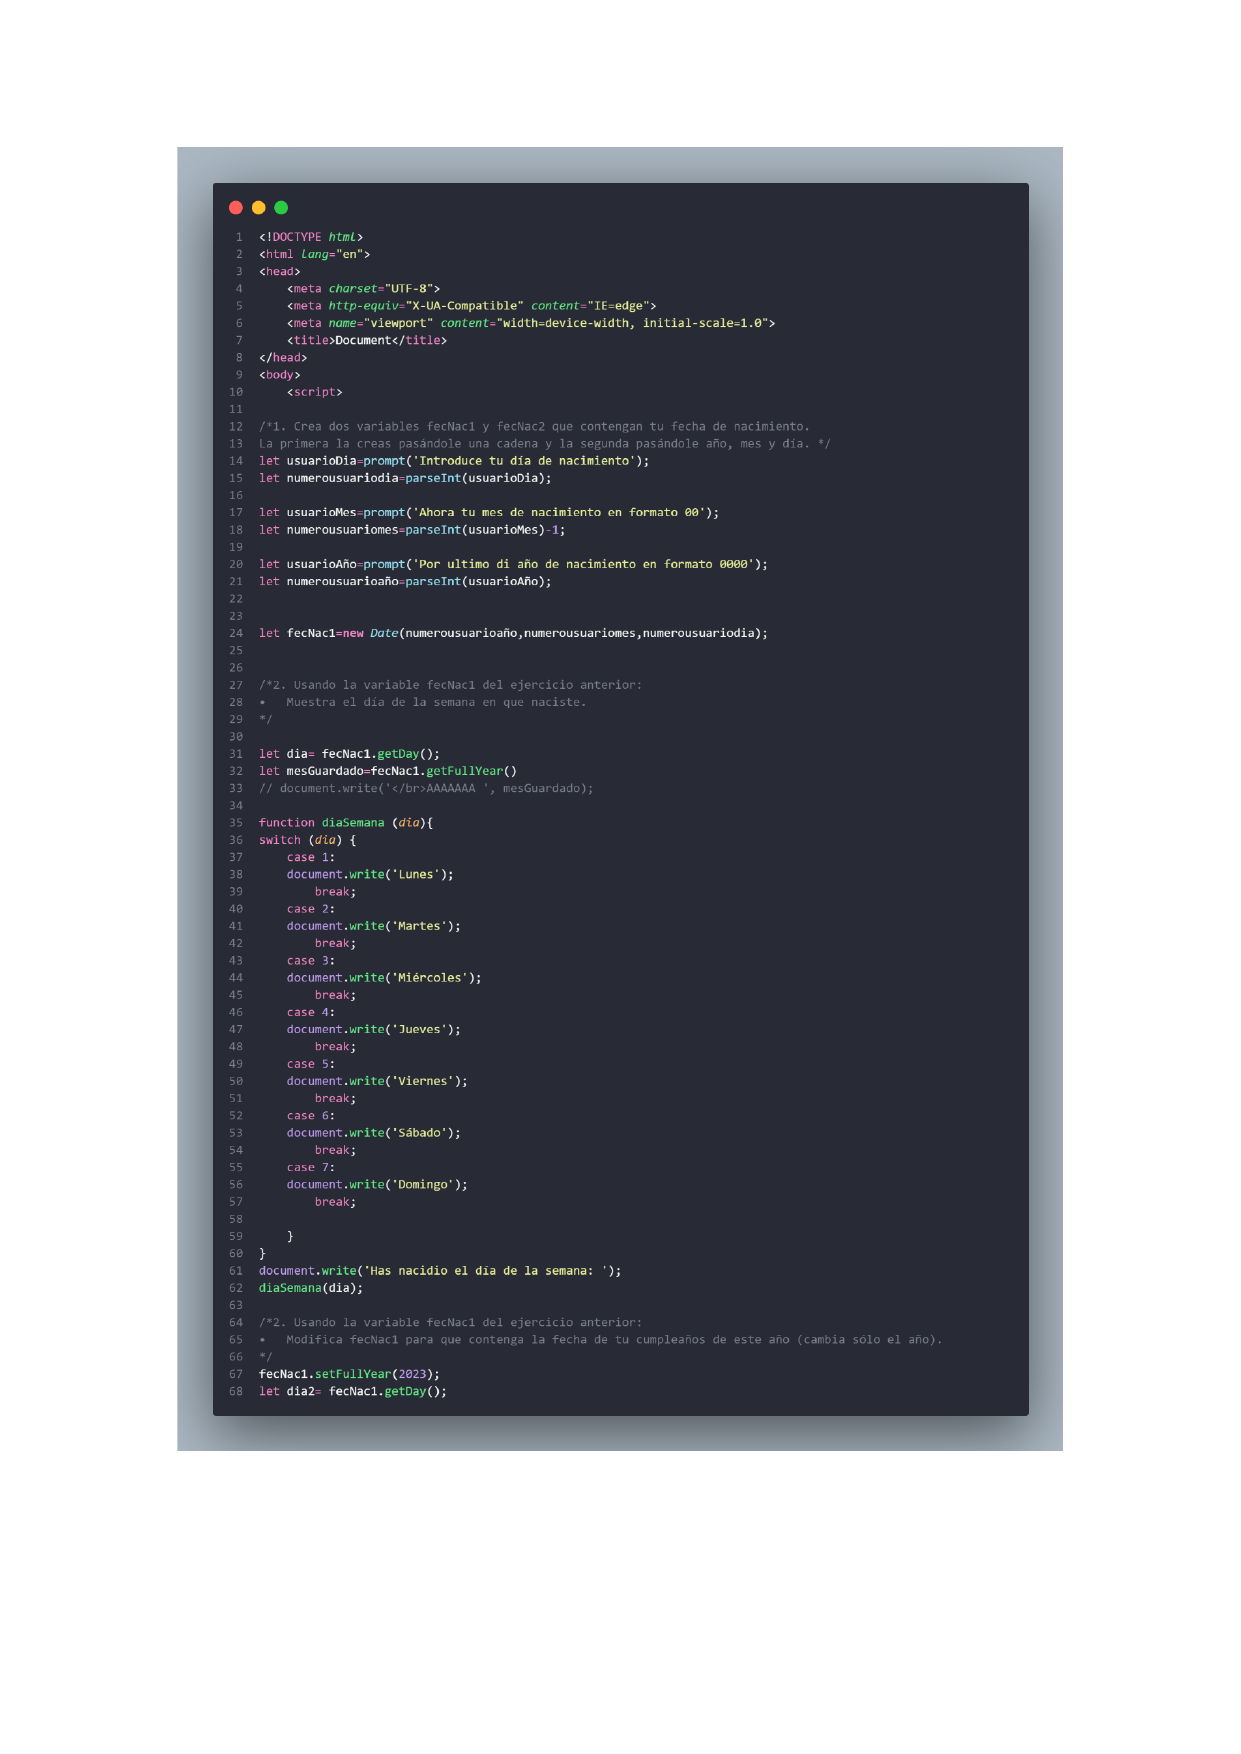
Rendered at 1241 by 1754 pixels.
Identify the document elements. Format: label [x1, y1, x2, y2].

picture [177, 147, 1063, 1451]
